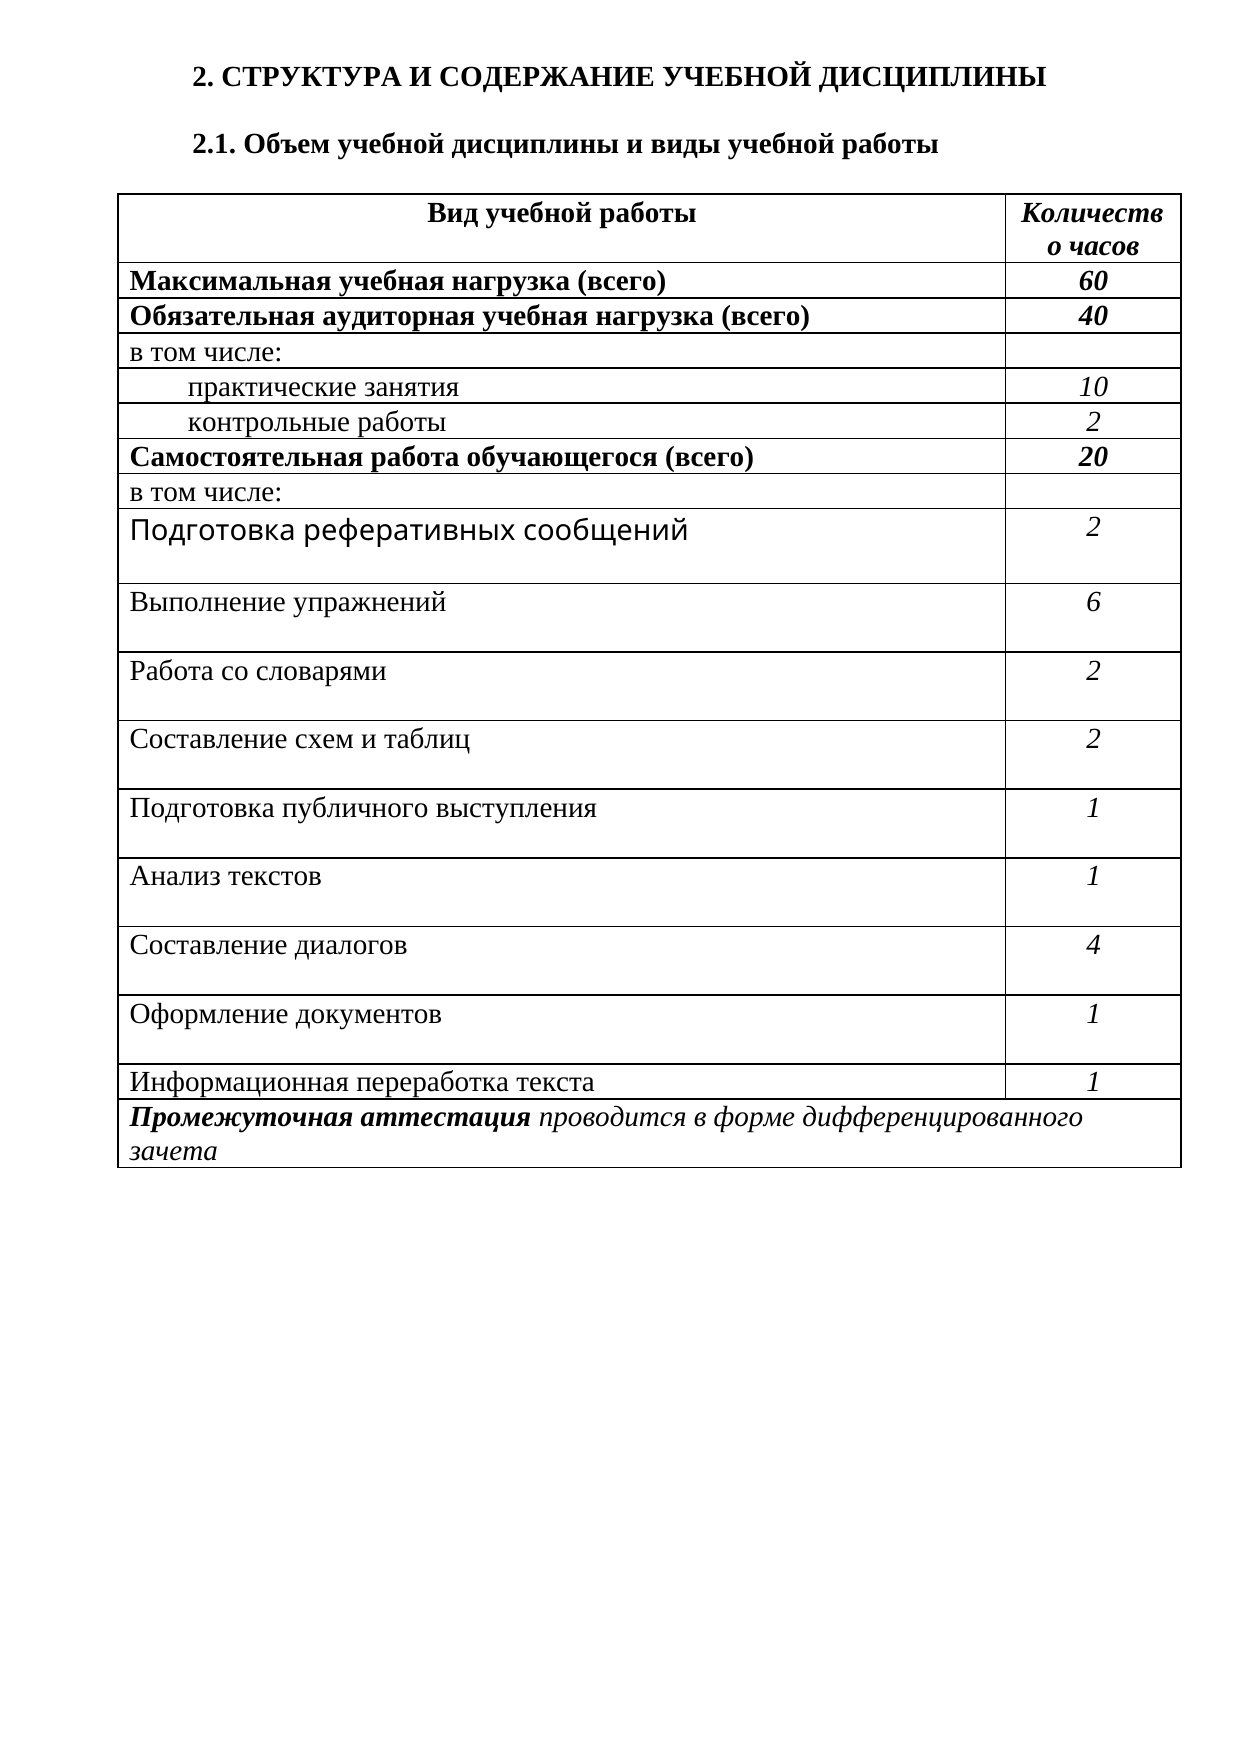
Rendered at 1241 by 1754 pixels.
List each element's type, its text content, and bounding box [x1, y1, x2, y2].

table_cell Анализ текстов [119, 859, 1005, 926]
table_cell 1 [1006, 1065, 1180, 1098]
table_cell Выполнение упражнений [119, 584, 1005, 651]
subtitle 2.1. Объем учебной дисциплины и виды учебной работы [118, 126, 1181, 160]
table_cell 6 [1006, 584, 1180, 651]
table_cell в том числе: [119, 334, 1005, 367]
table_cell 1 [1006, 790, 1180, 857]
table_cell 60 [1006, 263, 1180, 297]
table_cell [1006, 474, 1180, 508]
table_cell Промежуточная аттестация проводится в форме дифференцированного зачета [119, 1100, 1180, 1167]
table_cell 2 [1006, 721, 1180, 788]
table_cell 4 [1006, 927, 1180, 994]
table_cell Оформление документов [119, 996, 1005, 1063]
table_cell Самостоятельная работа обучающегося (всего) [119, 439, 1005, 472]
table_cell [1006, 334, 1180, 367]
table_cell Максимальная учебная нагрузка (всего) [119, 263, 1005, 297]
table_cell 2 [1006, 509, 1180, 582]
table_header Количество часов [1006, 195, 1180, 262]
table_cell Составление схем и таблиц [119, 721, 1005, 788]
subtitle 2. СТРУКТУРА И СОДЕРЖАНИЕ УЧЕБНОЙ ДИСЦИПЛИНЫ [118, 59, 1181, 93]
table_cell Информационная переработка текста [119, 1065, 1005, 1098]
table_cell 10 [1006, 369, 1180, 402]
table_cell Подготовка реферативных сообщений [119, 509, 1005, 582]
table_header Вид учебной работы [119, 195, 1005, 262]
table_cell в том числе: [119, 474, 1005, 508]
table_cell Работа со словарями [119, 653, 1005, 720]
table_cell 40 [1006, 299, 1180, 332]
table_cell 1 [1006, 996, 1180, 1063]
table_cell 1 [1006, 859, 1180, 926]
table_cell 20 [1006, 439, 1180, 472]
table_cell Составление диалогов [119, 927, 1005, 994]
table_cell Обязательная аудиторная учебная нагрузка (всего) [119, 299, 1005, 332]
table_cell практические занятия [119, 369, 1005, 402]
table_cell 2 [1006, 653, 1180, 720]
table_cell 2 [1006, 404, 1180, 437]
table_cell контрольные работы [119, 404, 1005, 437]
table_cell Подготовка публичного выступления [119, 790, 1005, 857]
